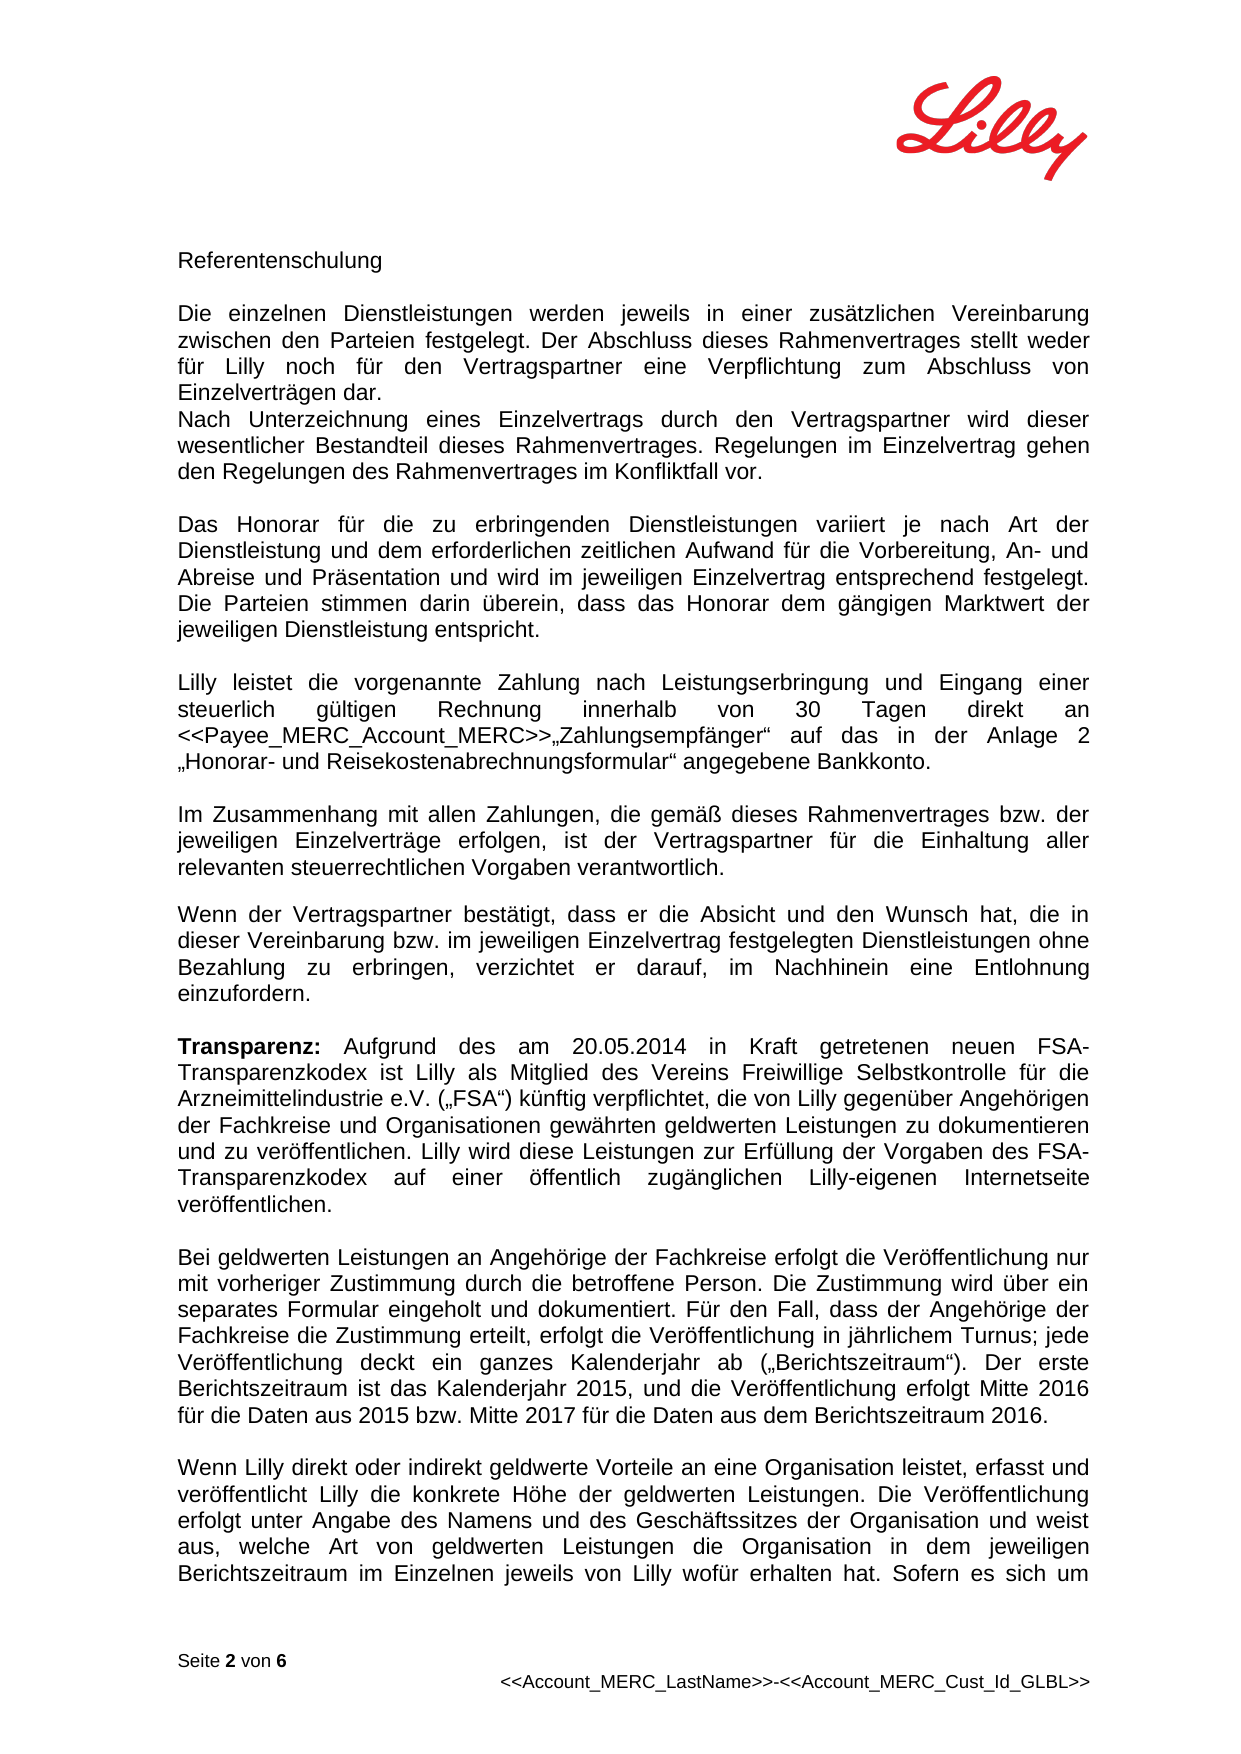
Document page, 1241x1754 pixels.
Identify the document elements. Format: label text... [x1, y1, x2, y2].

picture [896, 76, 1088, 181]
